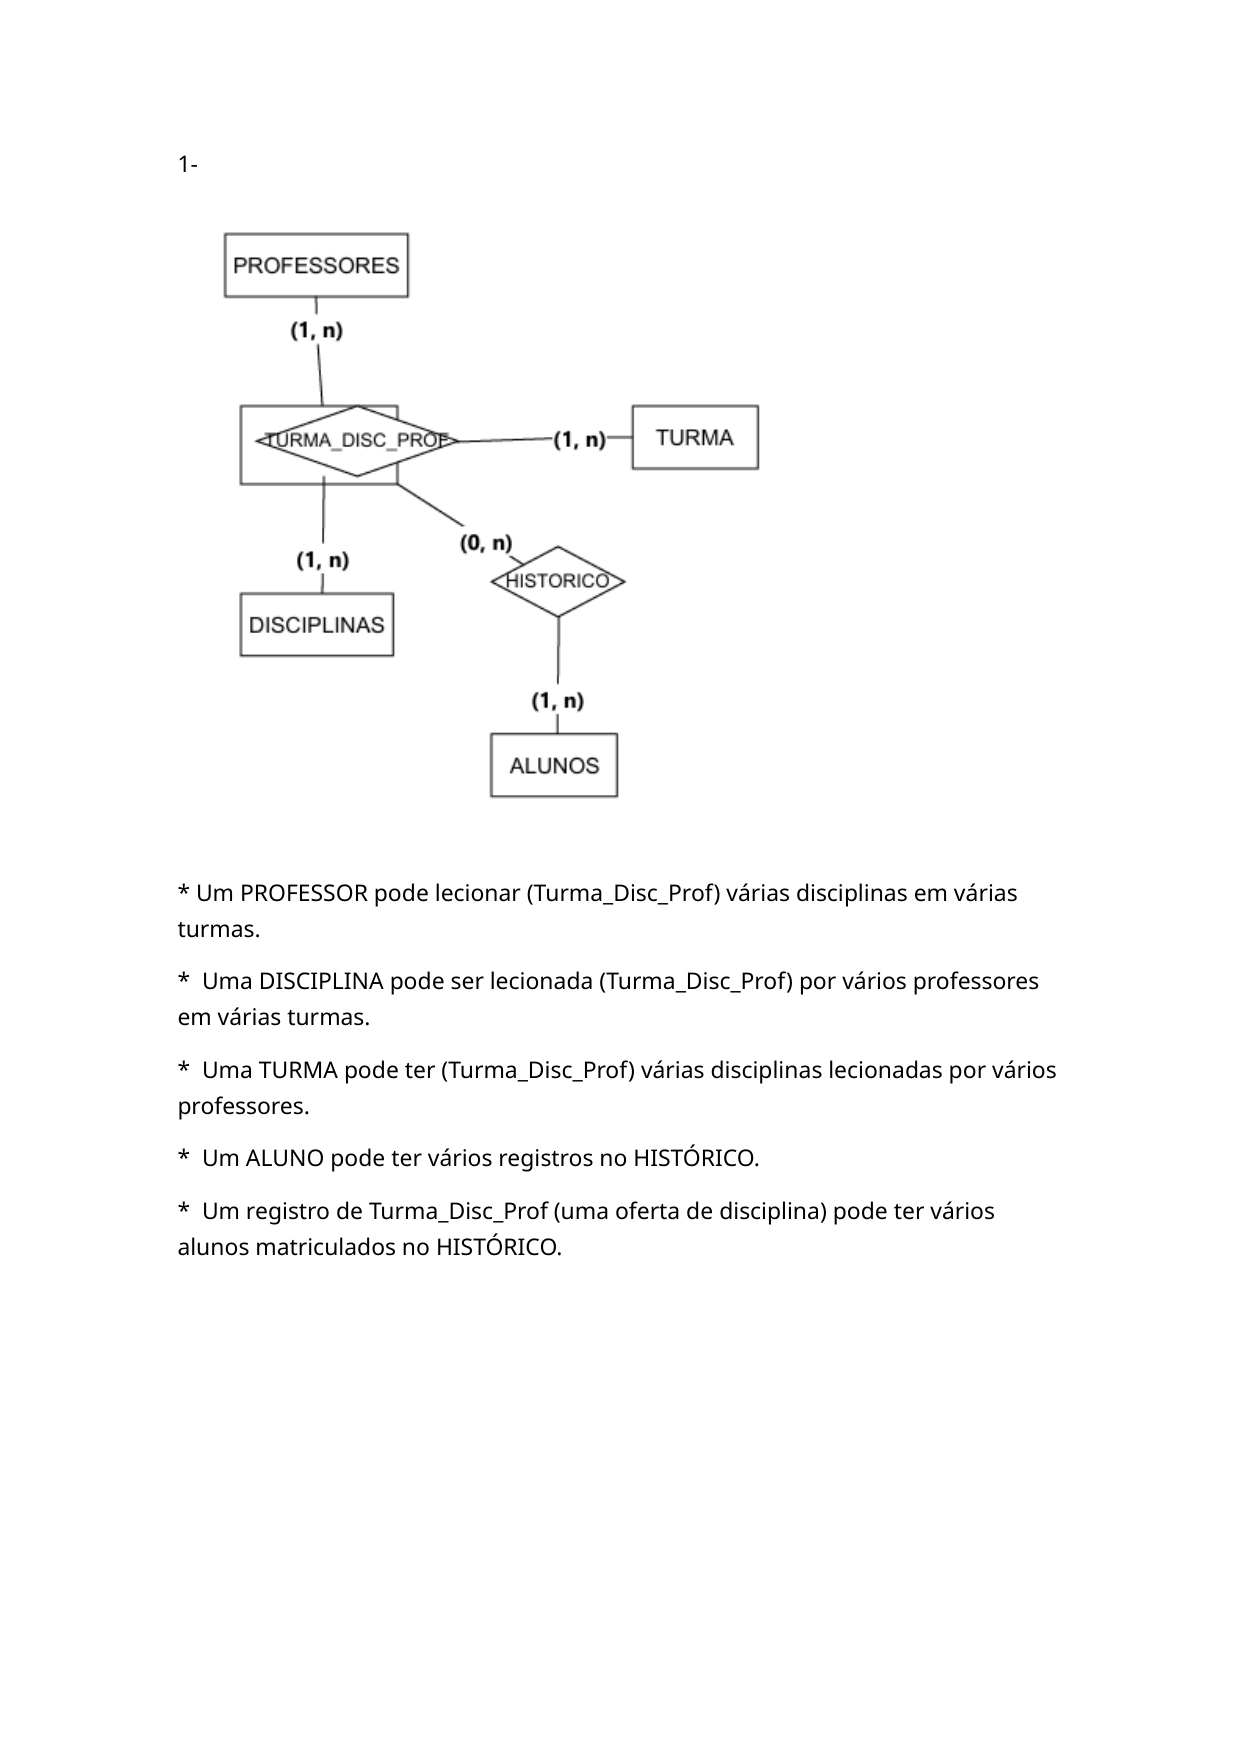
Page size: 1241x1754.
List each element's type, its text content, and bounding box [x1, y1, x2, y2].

text * Uma TURMA pode ter (Turma_Disc_Prof) várias disciplinas lecionadas por vários professores. [177, 1054, 1063, 1121]
picture [177, 200, 822, 855]
text * Um ALUNO pode ter vários registros no HISTÓRICO. [177, 1142, 1063, 1174]
text * Um PROFESSOR pode lecionar (Turma_Disc_Prof) várias disciplinas em várias turmas. [177, 877, 1063, 944]
text * Uma DISCIPLINA pode ser lecionada (Turma_Disc_Prof) por vários professores em várias turmas. [177, 965, 1063, 1032]
text * Um registro de Turma_Disc_Prof (uma oferta de disciplina) pode ter vários alunos matriculados no HISTÓRICO. [177, 1195, 1063, 1262]
text 1- [177, 148, 1063, 179]
